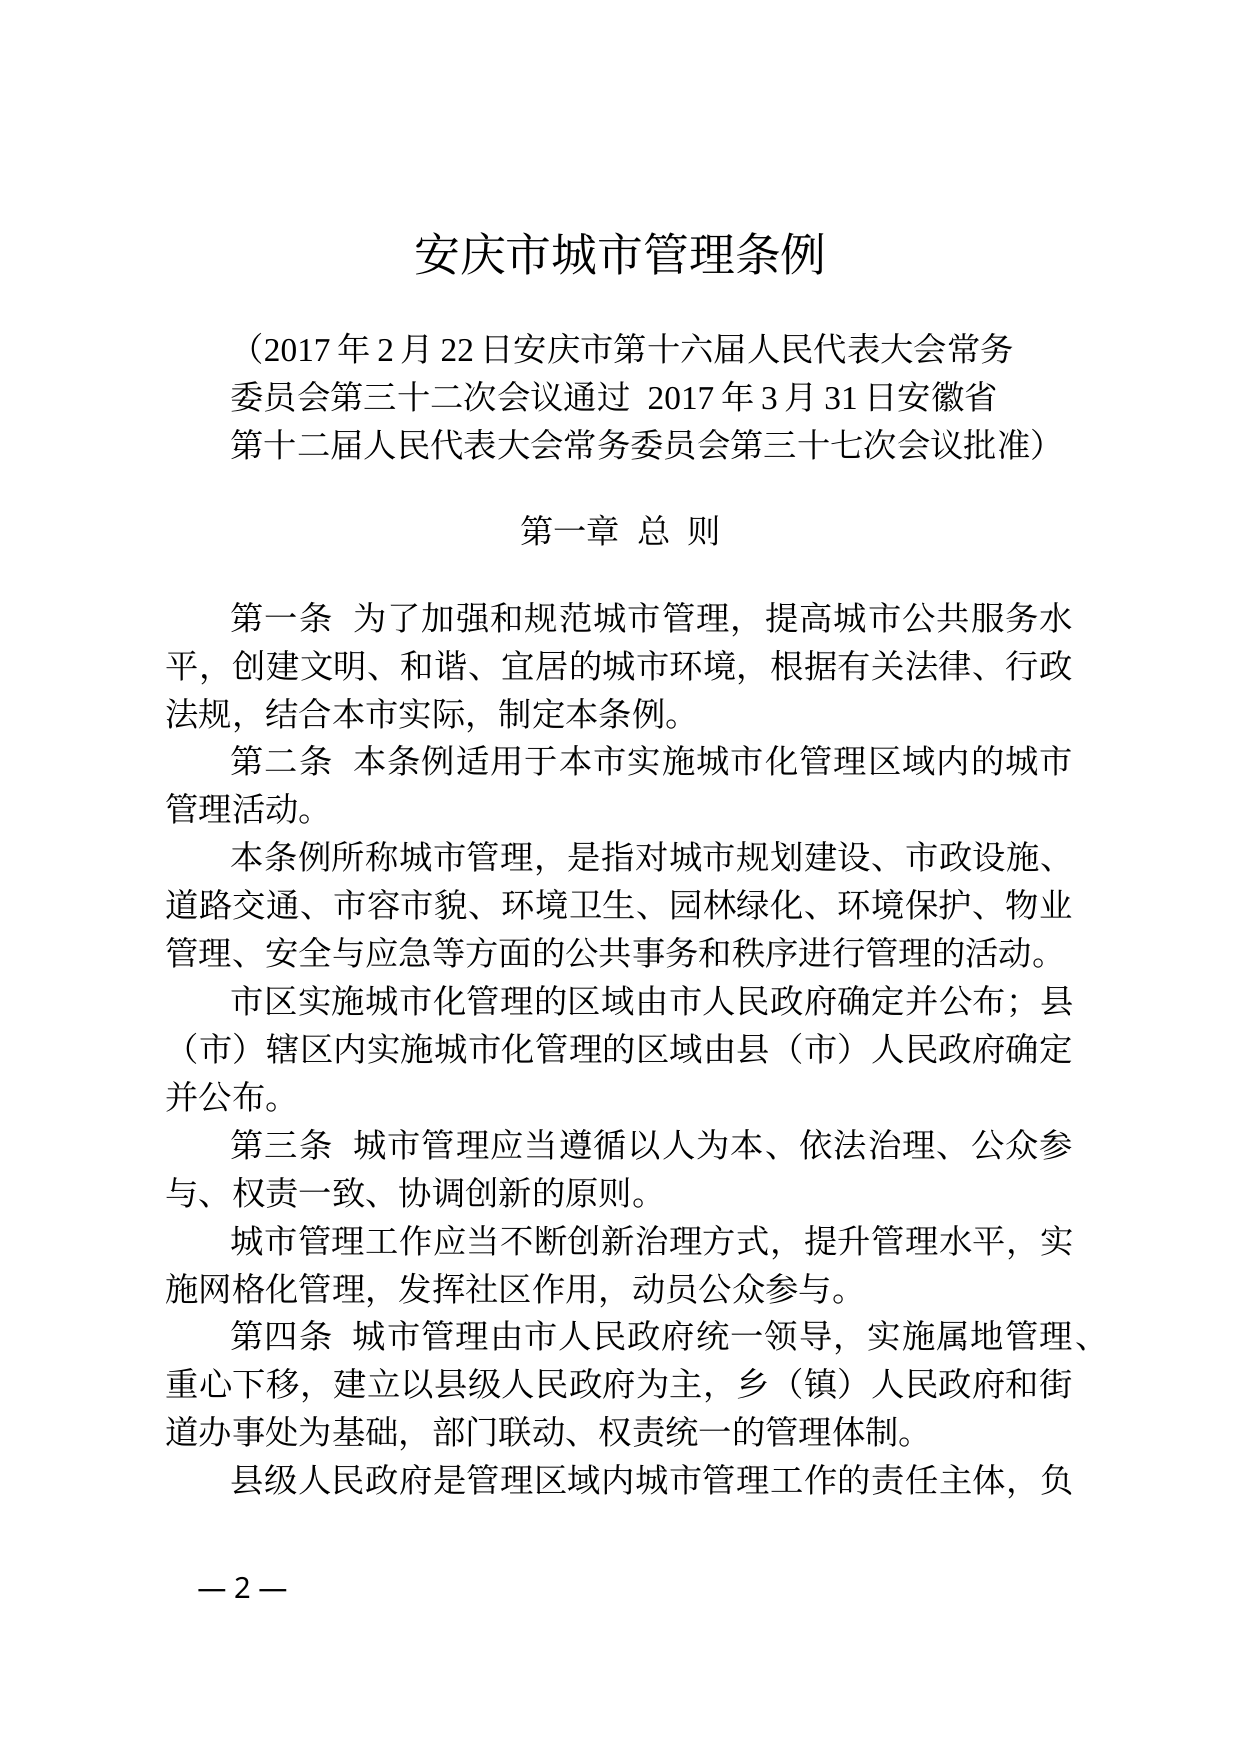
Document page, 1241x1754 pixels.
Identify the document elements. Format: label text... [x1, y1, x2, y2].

text （2017年2月22日安庆市第十六届人民代表大会常务 [165, 323, 1075, 371]
text 委员会第三十二次会议通过 2017年3月31日安徽省 [165, 371, 1075, 419]
text 本条例所称城市管理，是指对城市规划建设、市政设施、道路交通、市容市貌、环境卫生、园林绿化、环境保护、物业管理、安全与应急等方面的公共事务和秩序进行管理的活动。 [165, 831, 1075, 975]
text 第四条 城市管理由市人民政府统一领导，实施属地管理、重心下移，建立以县级人民政府为主，乡（镇）人民政府和街道办事处为基础，部门联动、权责统一的管理体制。 [165, 1311, 1075, 1454]
text 城市管理工作应当不断创新治理方式，提升管理水平，实施网格化管理，发挥社区作用，动员公众参与。 [165, 1215, 1075, 1311]
text 市区实施城市化管理的区域由市人民政府确定并公布；县（市）辖区内实施城市化管理的区域由县（市）人民政府确定并公布。 [165, 975, 1075, 1119]
text 第三条 城市管理应当遵循以人为本、依法治理、公众参与、权责一致、协调创新的原则。 [165, 1119, 1075, 1215]
text 第二条 本条例适用于本市实施城市化管理区域内的城市管理活动。 [165, 736, 1075, 831]
text 第一章 总 则 [165, 506, 1075, 553]
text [165, 1454, 1075, 1502]
text 第一条 为了加强和规范城市管理，提高城市公共服务水平，创建文明、和谐、宜居的城市环境，根据有关法律、行政法规，结合本市实际，制定本条例。 [165, 592, 1075, 736]
text 安庆市城市管理条例 [165, 218, 1075, 285]
text 第十二届人民代表大会常务委员会第三十七次会议批准） [165, 419, 1075, 467]
